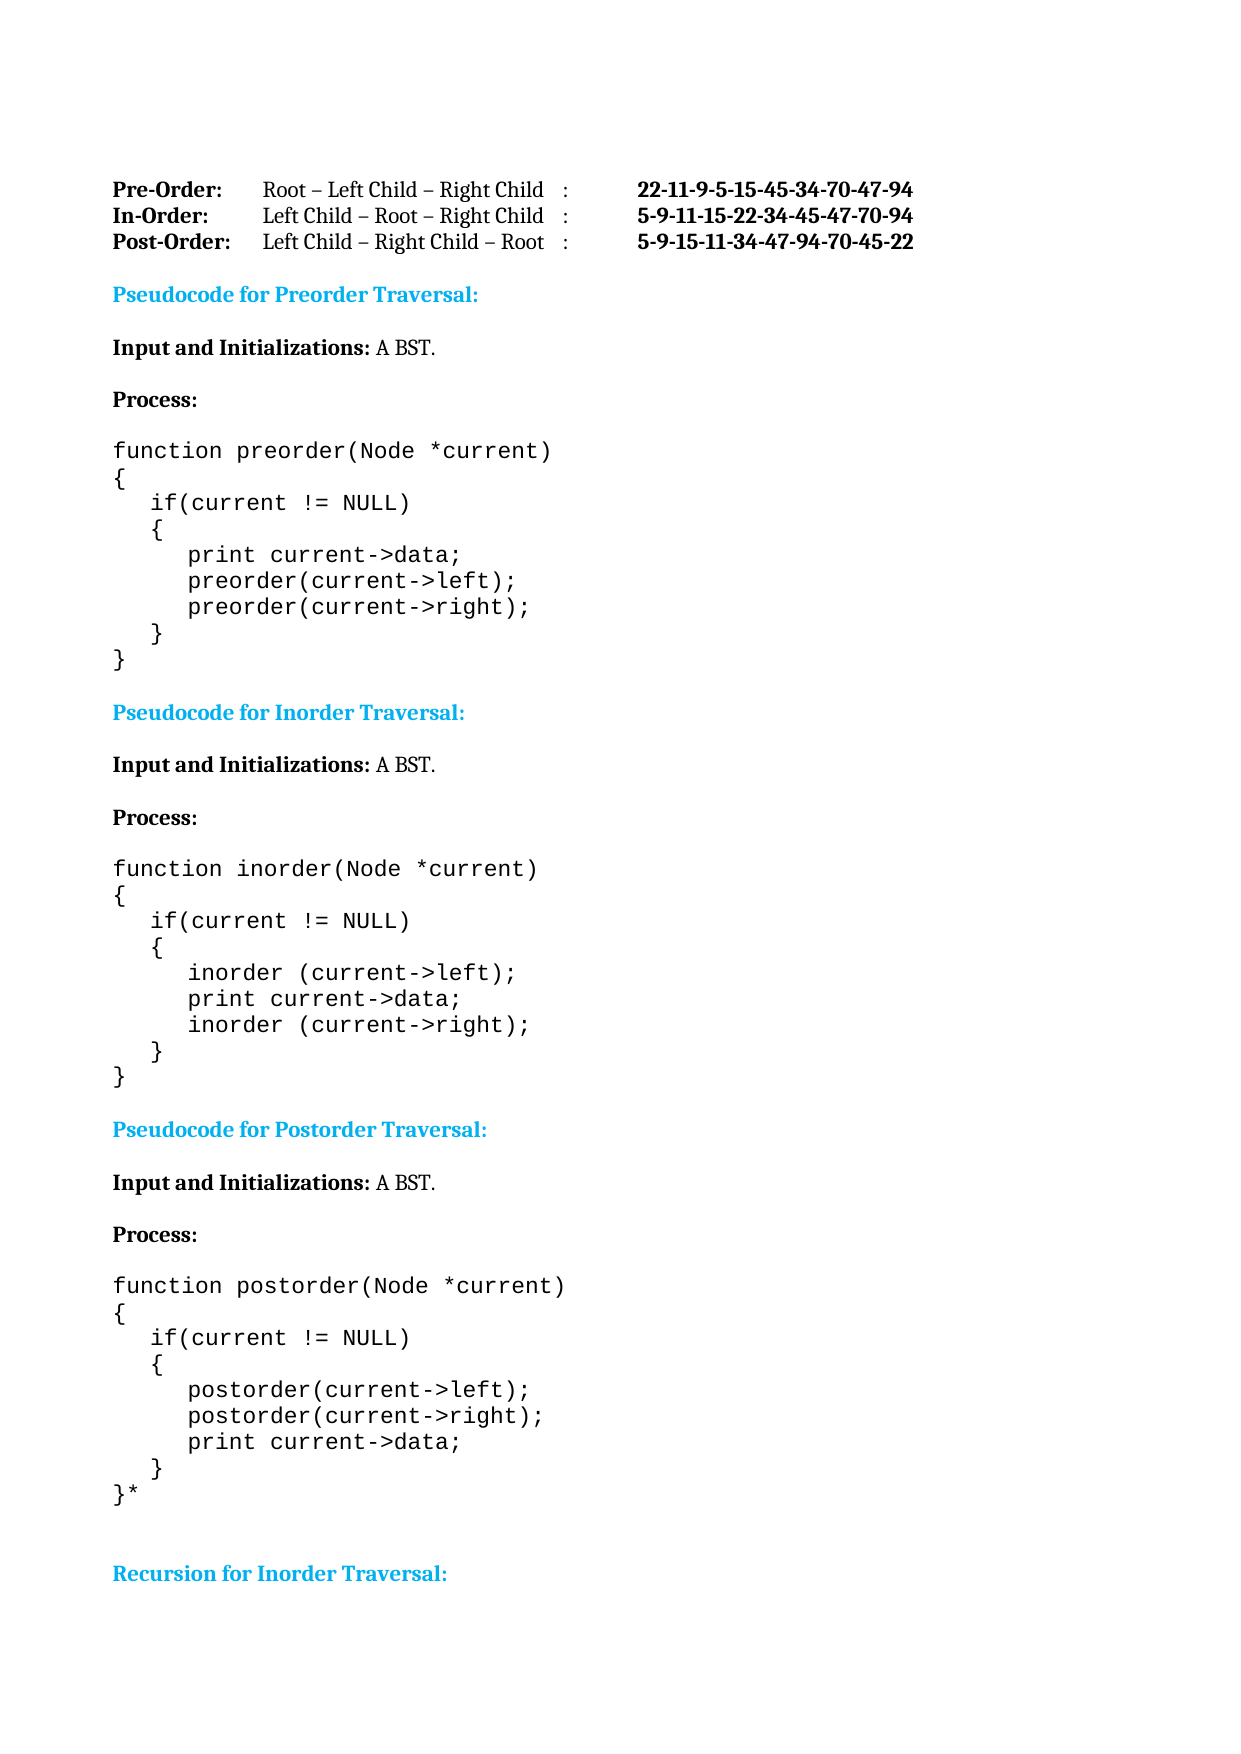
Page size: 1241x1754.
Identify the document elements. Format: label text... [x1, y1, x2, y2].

text Post-Order: Left Child – Right Child – Root : 5-9-15-11-34-47-94-70-45-22 [112, 229, 1128, 255]
text Pseudocode for Preorder Traversal: [112, 282, 1128, 308]
text postorder(current->right); [112, 1404, 1128, 1431]
text preorder(current->right); [112, 596, 1128, 621]
text function inorder(Node *current) [112, 857, 1128, 883]
text } [112, 647, 1128, 673]
text Pseudocode for Postorder Traversal: [112, 1117, 1128, 1143]
text inorder (current->left); [112, 961, 1128, 987]
text { [112, 466, 1128, 492]
text if(current != NULL) [112, 909, 1128, 935]
text Process: [112, 805, 1128, 831]
text } [112, 1065, 1128, 1091]
text { [112, 1353, 1128, 1379]
text } [112, 621, 1128, 647]
text Input and Initializations: A BST. [112, 752, 1128, 778]
text Pre-Order: Root – Left Child – Right Child : 22-11-9-5-15-45-34-70-47-94 [112, 176, 1128, 203]
text In-Order: Left Child – Root – Right Child : 5-9-11-15-22-34-45-47-70-94 [112, 203, 1128, 229]
text function preorder(Node *current) [112, 440, 1128, 466]
text } [112, 1039, 1128, 1065]
text if(current != NULL) [112, 1327, 1128, 1353]
text Input and Initializations: A BST. [112, 1169, 1128, 1196]
text { [112, 935, 1128, 961]
text postorder(current->left); [112, 1379, 1128, 1404]
text Pseudocode for Inorder Traversal: [112, 699, 1128, 726]
text function postorder(Node *current) [112, 1275, 1128, 1301]
text Recursion for Inorder Traversal: [112, 1561, 1128, 1587]
text { [112, 1301, 1128, 1327]
text { [112, 518, 1128, 544]
text }* [112, 1482, 1128, 1508]
text print current->data; [112, 1431, 1128, 1456]
text preorder(current->left); [112, 569, 1128, 596]
text Process: [112, 1222, 1128, 1248]
text inorder (current->right); [112, 1013, 1128, 1039]
text Input and Initializations: A BST. [112, 334, 1128, 361]
text if(current != NULL) [112, 492, 1128, 518]
text } [112, 1456, 1128, 1482]
text { [112, 883, 1128, 909]
text print current->data; [112, 987, 1128, 1013]
text Process: [112, 387, 1128, 413]
text print current->data; [112, 544, 1128, 569]
